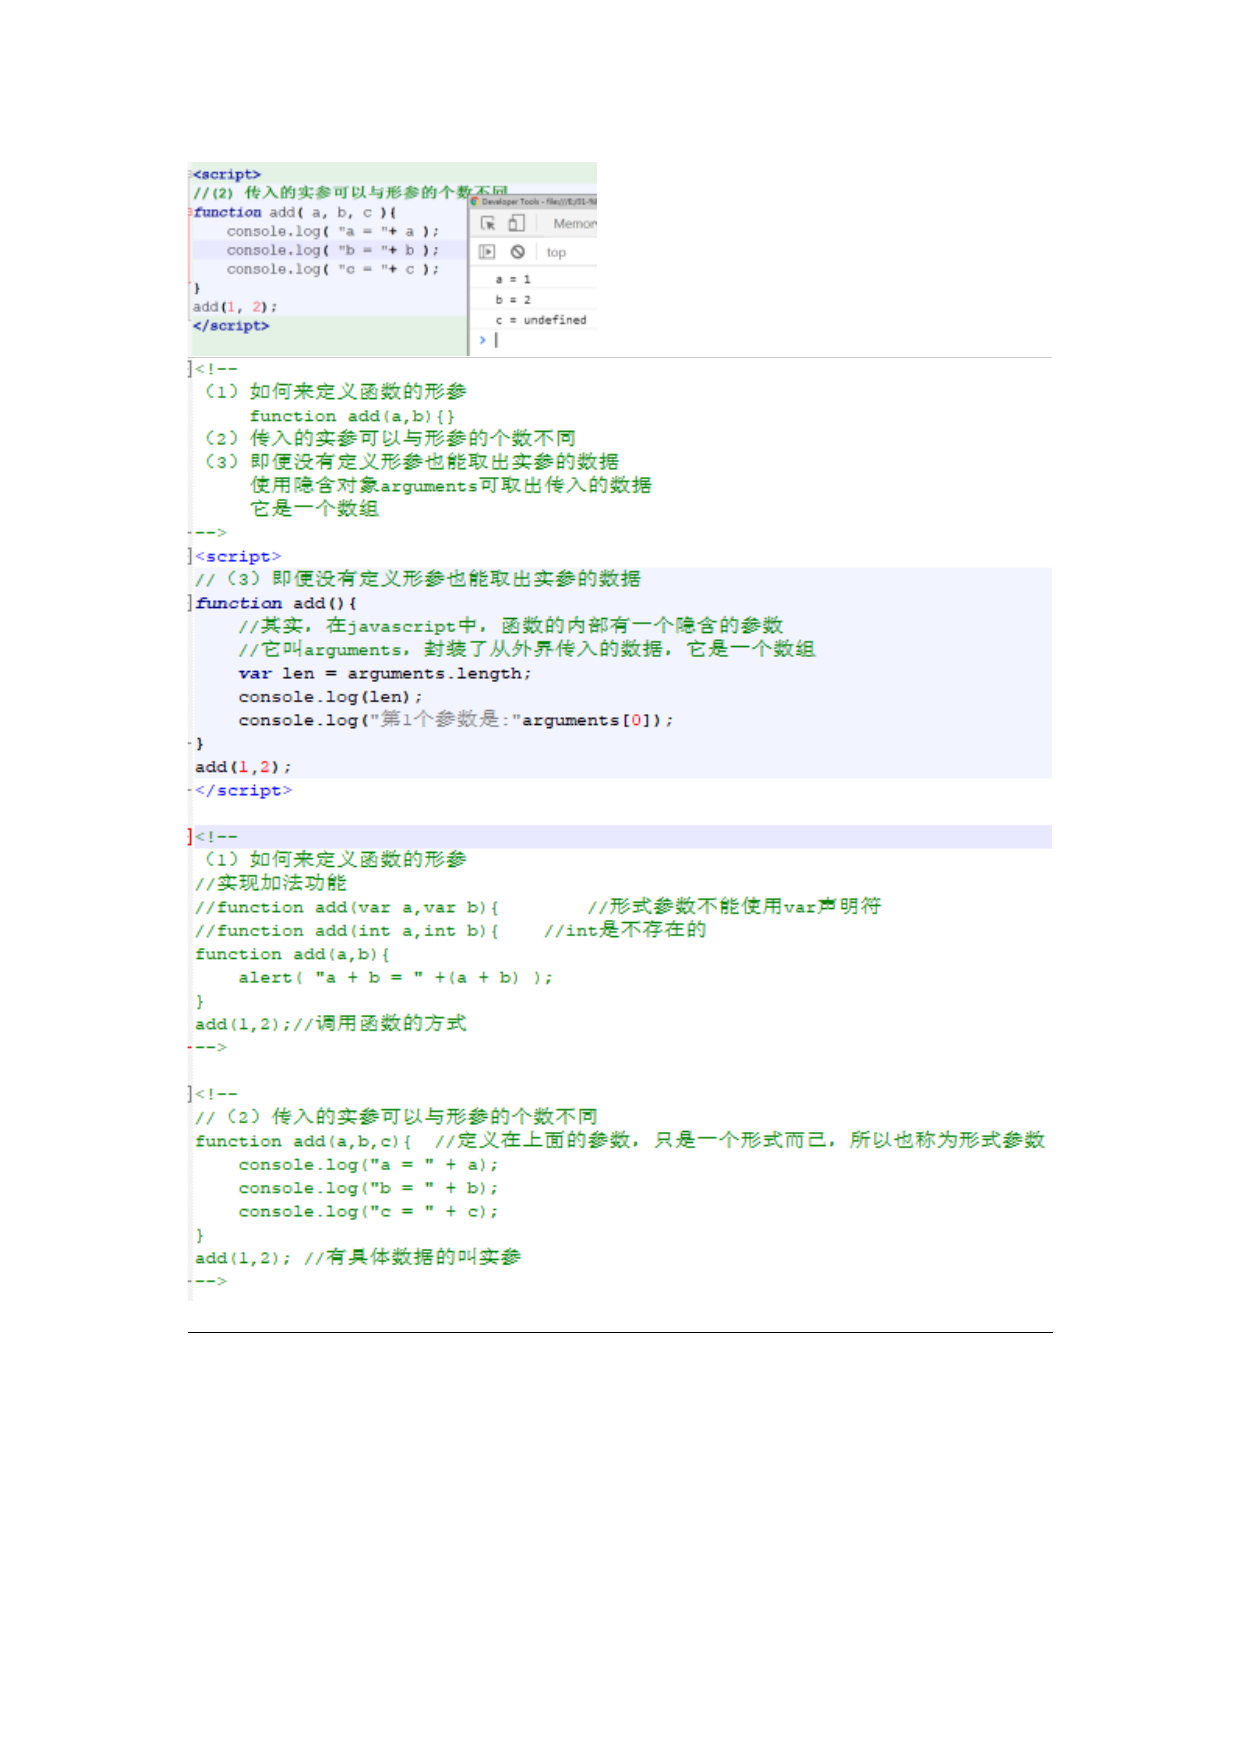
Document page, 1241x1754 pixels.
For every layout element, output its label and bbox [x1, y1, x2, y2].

picture [187, 357, 1052, 1301]
picture [187, 162, 597, 356]
